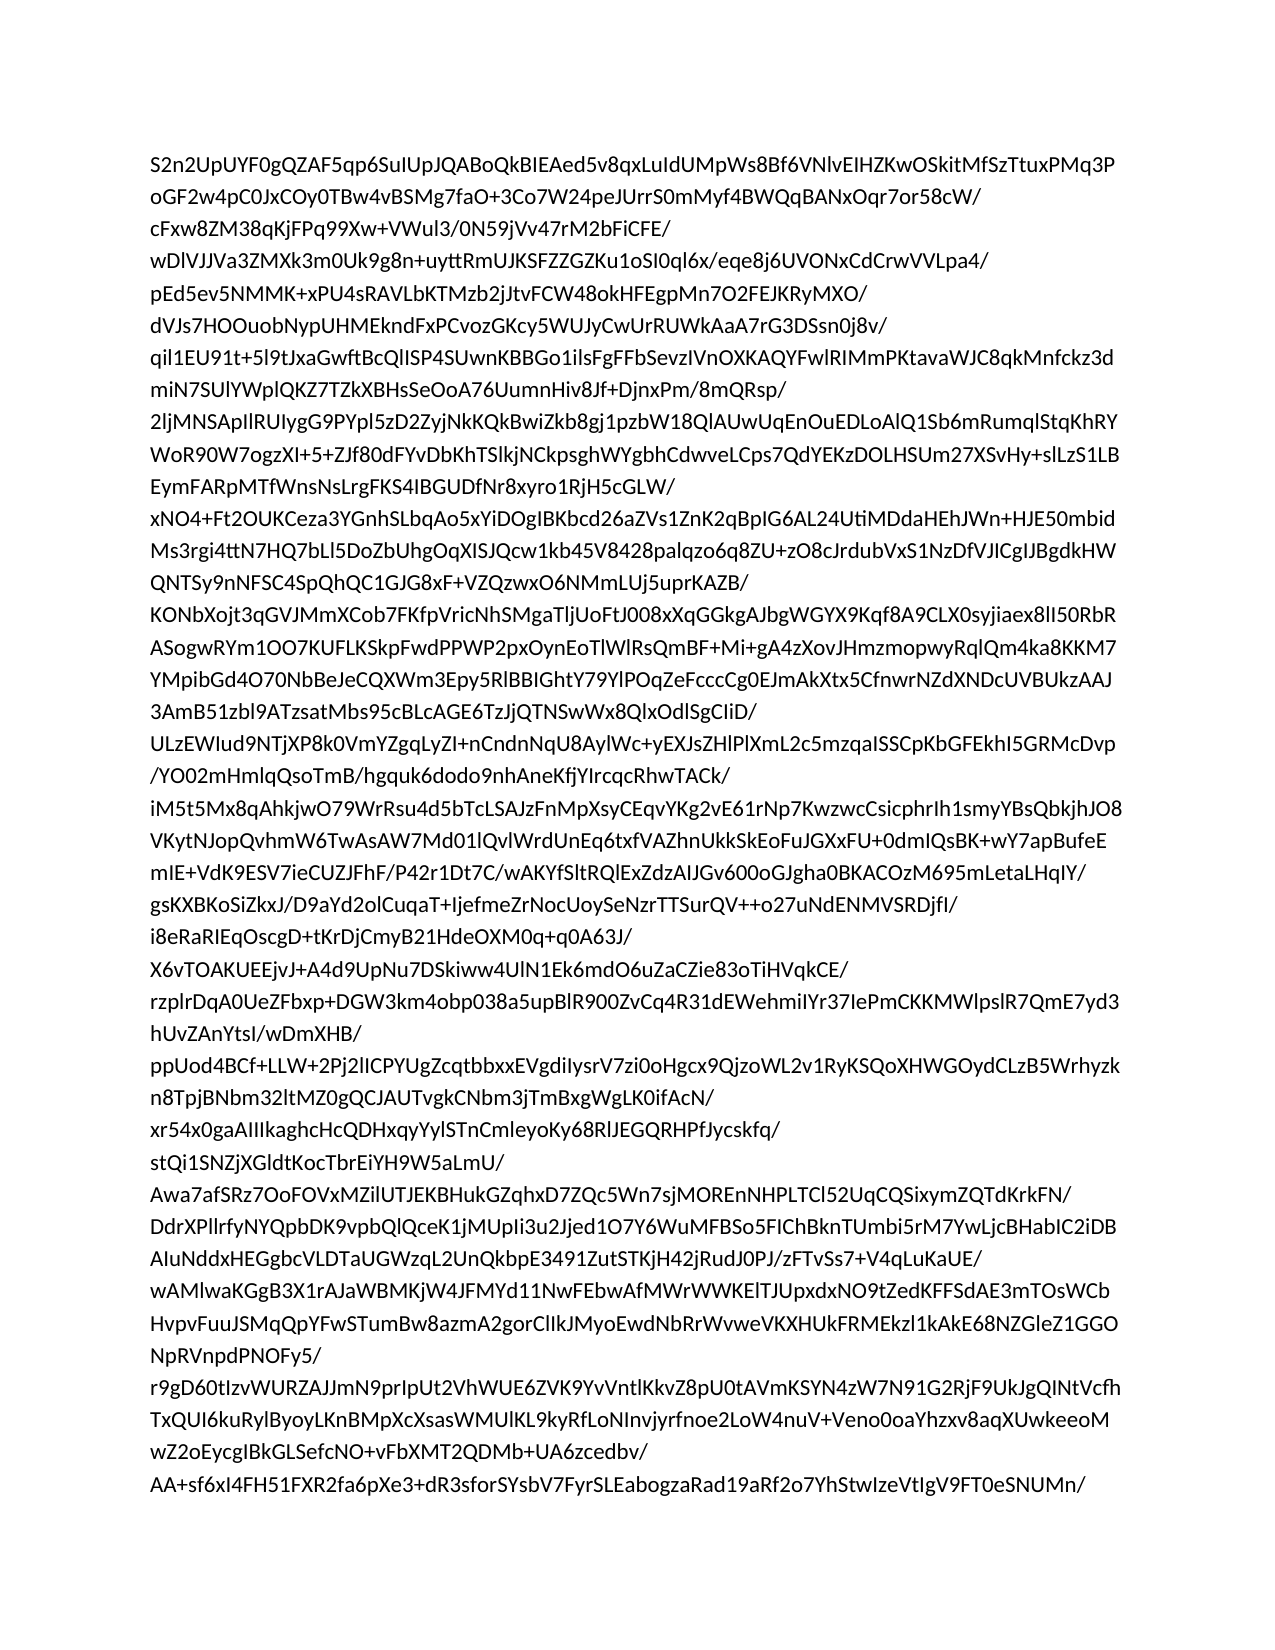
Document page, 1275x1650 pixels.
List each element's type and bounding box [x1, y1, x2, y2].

text [150, 150, 1125, 1498]
